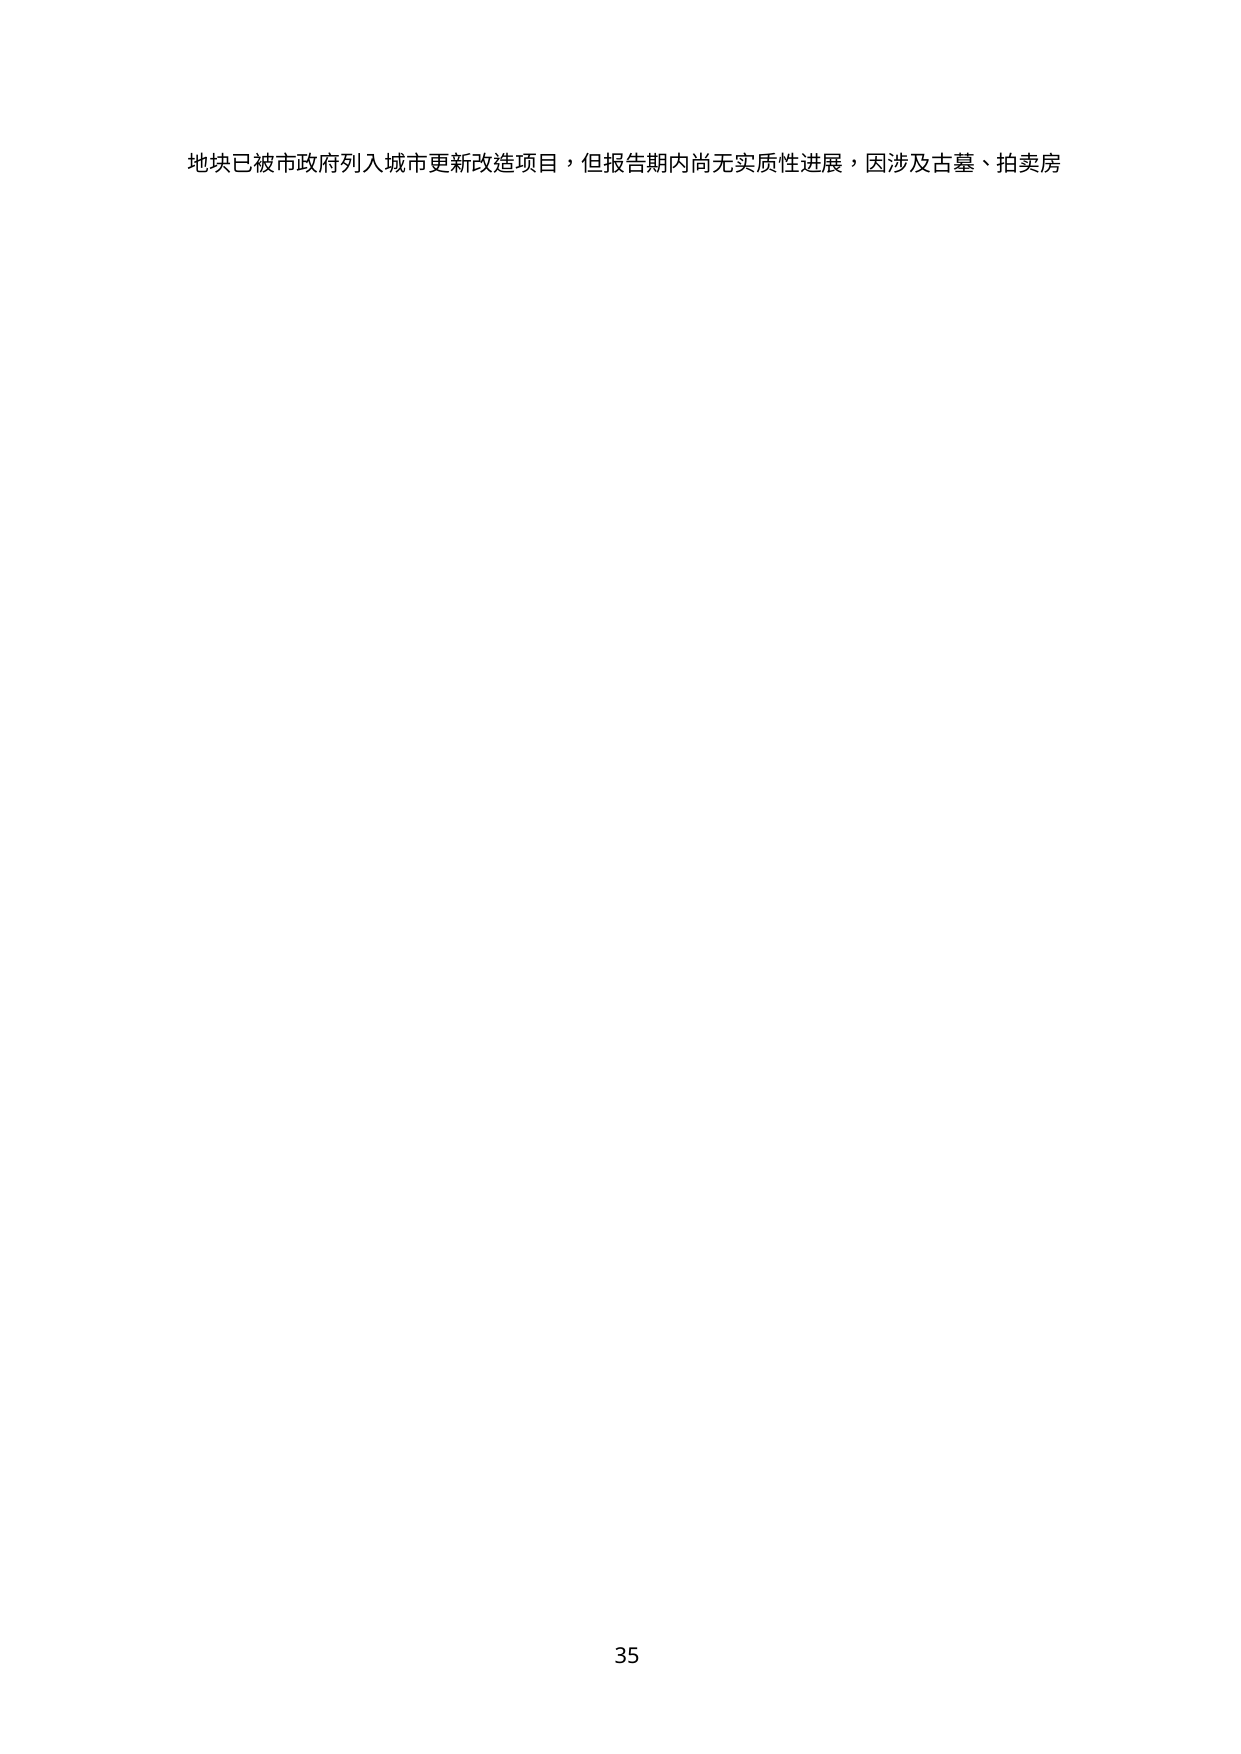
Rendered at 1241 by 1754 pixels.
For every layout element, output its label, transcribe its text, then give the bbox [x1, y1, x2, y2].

text 地块已被市政府列入城市更新改造项目，但报告期内尚无实质性进展，因涉及古墓、拍卖房 [187, 148, 1076, 178]
